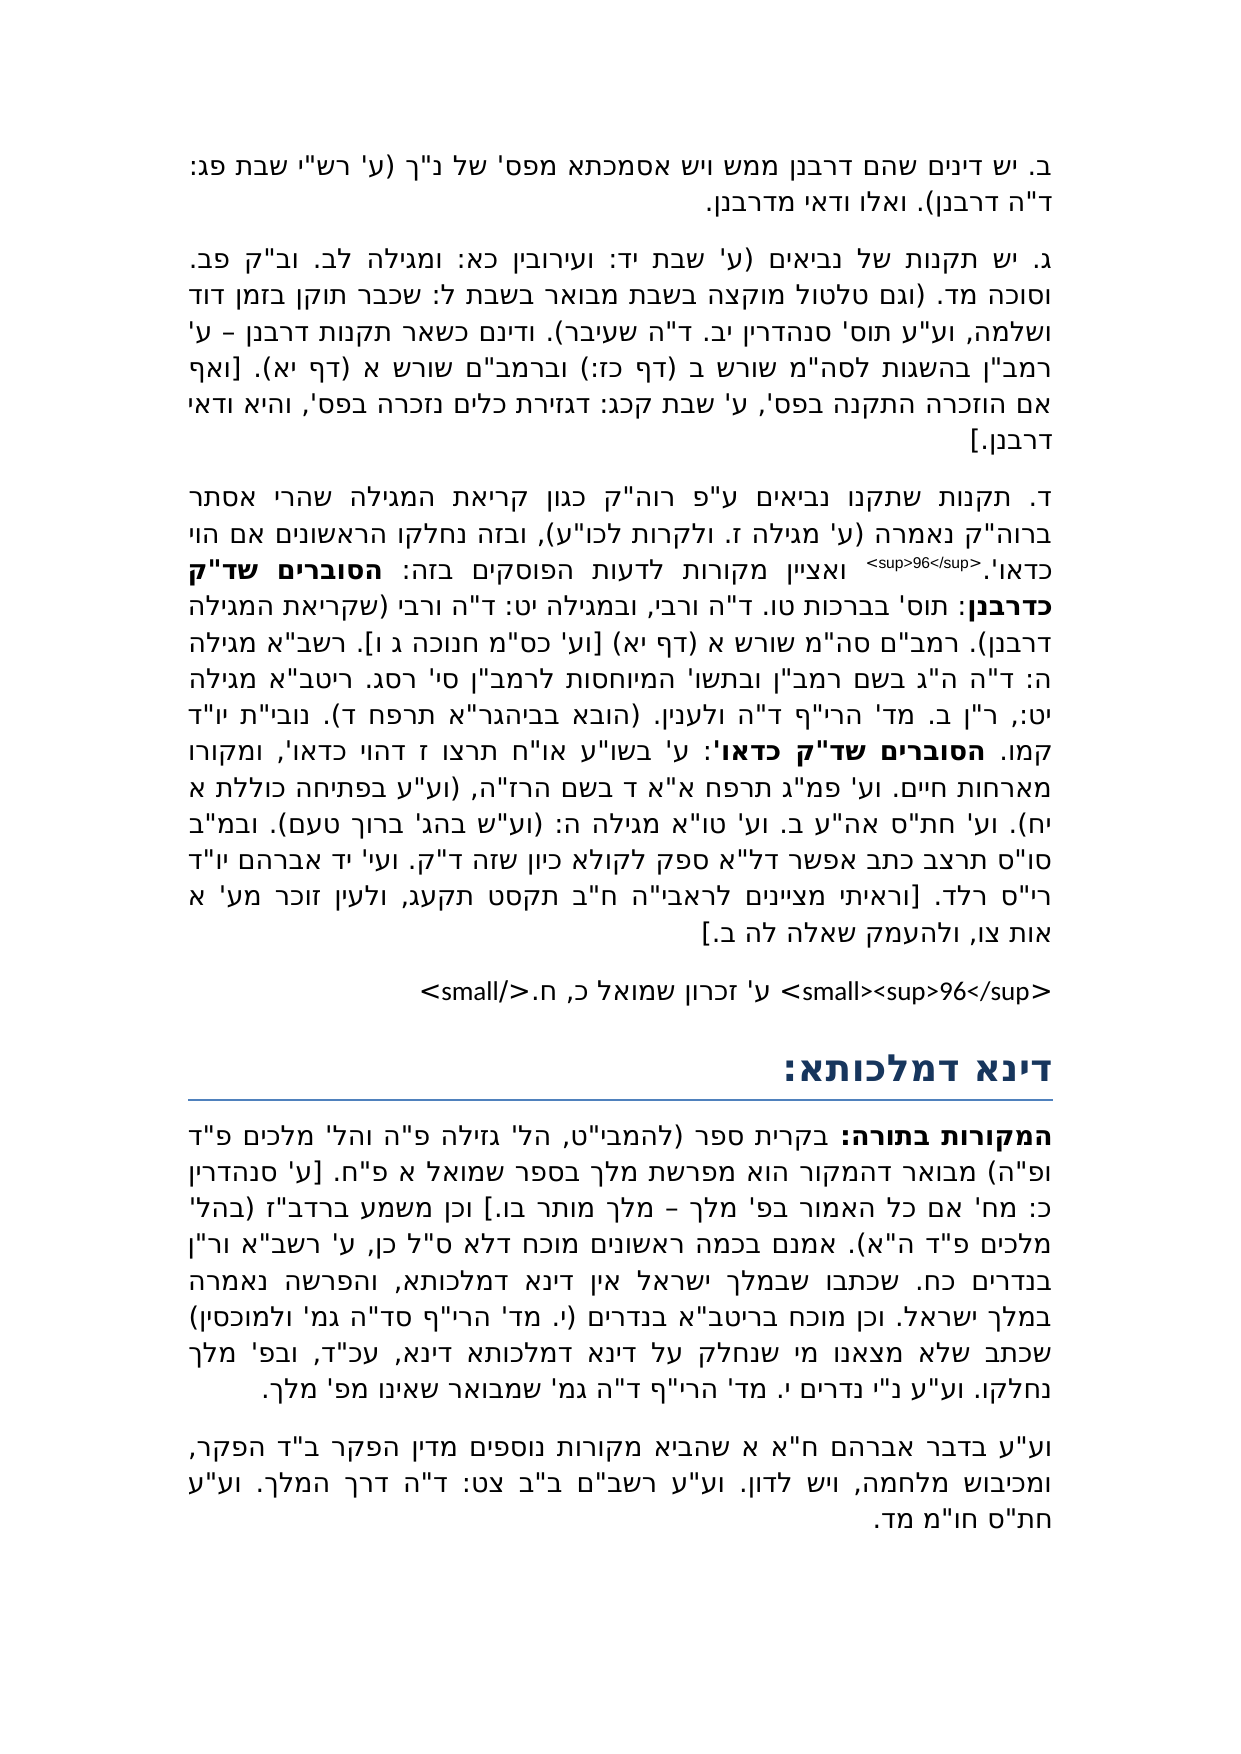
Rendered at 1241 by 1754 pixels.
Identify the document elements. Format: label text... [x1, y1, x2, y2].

text ג. יש תקנות של נביאים (ע' שבת יד: ועירובין כא: ומגילה לב. וב"ק פב. וסוכה מד. (וגם טלטול מוקצה בשבת מבואר בשבת ל: שכבר תוקן בזמן דוד ושלמה, וע"ע תוס' סנהדרין יב. ד"ה שעיבר). ודינם כשאר תקנות דרבנן – ע' רמב"ן בהשגות לסה"מ שורש ב (דף כז:) וברמב"ם שורש א (דף יא). [ואף אם הוזכרה התקנה בפס', ע' שבת קכג: דגזירת כלים נזכרה בפס', והיא ודאי דרבנן.] [187, 243, 1053, 456]
text <small><sup>96</sup> ע' זכרון שמואל כ, ח.</small> [187, 974, 1053, 1007]
text ד. תקנות שתקנו נביאים ע"פ רוה"ק כגון קריאת המגילה שהרי אסתר ברוה"ק נאמרה (ע' מגילה ז. ולקרות לכו"ע), ובזה נחלקו הראשונים אם הוי כדאו'.<sup>96</sup> ואציין מקורות לדעות הפוסקים בזה: הסוברים שד"ק כדרבנן: תוס' בברכות טו. ד"ה ורבי, ובמגילה יט: ד"ה ורבי (שקריאת המגילה דרבנן). רמב"ם סה"מ שורש א (דף יא) [וע' כס"מ חנוכה ג ו]. רשב"א מגילה ה: ד"ה ה"ג בשם רמב"ן ובתשו' המיוחסות לרמב"ן סי' רסג. ריטב"א מגילה יט:, ר"ן ב. מד' הרי"ף ד"ה ולענין. (הובא בביהגר"א תרפח ד). נובי"ת יו"ד קמו. הסוברים שד"ק כדאו': ע' בשו"ע או"ח תרצו ז דהוי כדאו', ומקורו מארחות חיים. וע' פמ"ג תרפח א"א ד בשם הרז"ה, (וע"ע בפתיחה כוללת א יח). וע' חת"ס אה"ע ב. וע' טו"א מגילה ה: (וע"ש בהג' ברוך טעם). ובמ"ב סו"ס תרצב כתב אפשר דל"א ספק לקולא כיון שזה ד"ק. ועי' יד אברהם יו"ד רי"ס רלד. [וראיתי מציינים לראבי"ה ח"ב תקסט תקעג, ולעין זוכר מע' א אות צו, ולהעמק שאלה לה ב.] [187, 482, 1053, 948]
text וע"ע בדבר אברהם ח"א א שהביא מקורות נוספים מדין הפקר ב"ד הפקר, ומכיבוש מלחמה, ויש לדון. וע"ע רשב"ם ב"ב צט: ד"ה דרך המלך. וע"ע חת"ס חו"מ מד. [187, 1431, 1053, 1535]
text המקורות בתורה: בקרית ספר (להמבי"ט, הל' גזילה פ"ה והל' מלכים פ"ד ופ"ה) מבואר דהמקור הוא מפרשת מלך בספר שמואל א פ"ח. [ע' סנהדרין כ: מח' אם כל האמור בפ' מלך – מלך מותר בו.] וכן משמע ברדב"ז (בהל' מלכים פ"ד ה"א). אמנם בכמה ראשונים מוכח דלא ס"ל כן, ע' רשב"א ור"ן בנדרים כח. שכתבו שבמלך ישראל אין דינא דמלכותא, והפרשה נאמרה במלך ישראל. וכן מוכח בריטב"א בנדרים (י. מד' הרי"ף סד"ה גמ' ולמוכסין) שכתב שלא מצאנו מי שנחלק על דינא דמלכותא דינא, עכ"ד, ובפ' מלך נחלקו. וע"ע נ"י נדרים י. מד' הרי"ף ד"ה גמ' שמבואר שאינו מפ' מלך. [187, 1120, 1053, 1405]
text ב. יש דינים שהם דרבנן ממש ויש אסמכתא מפס' של נ"ך (ע' רש"י שבת פג: ד"ה דרבנן). ואלו ודאי מדרבנן. [187, 150, 1053, 218]
subtitle דינא דמלכותא: [187, 1047, 1053, 1101]
